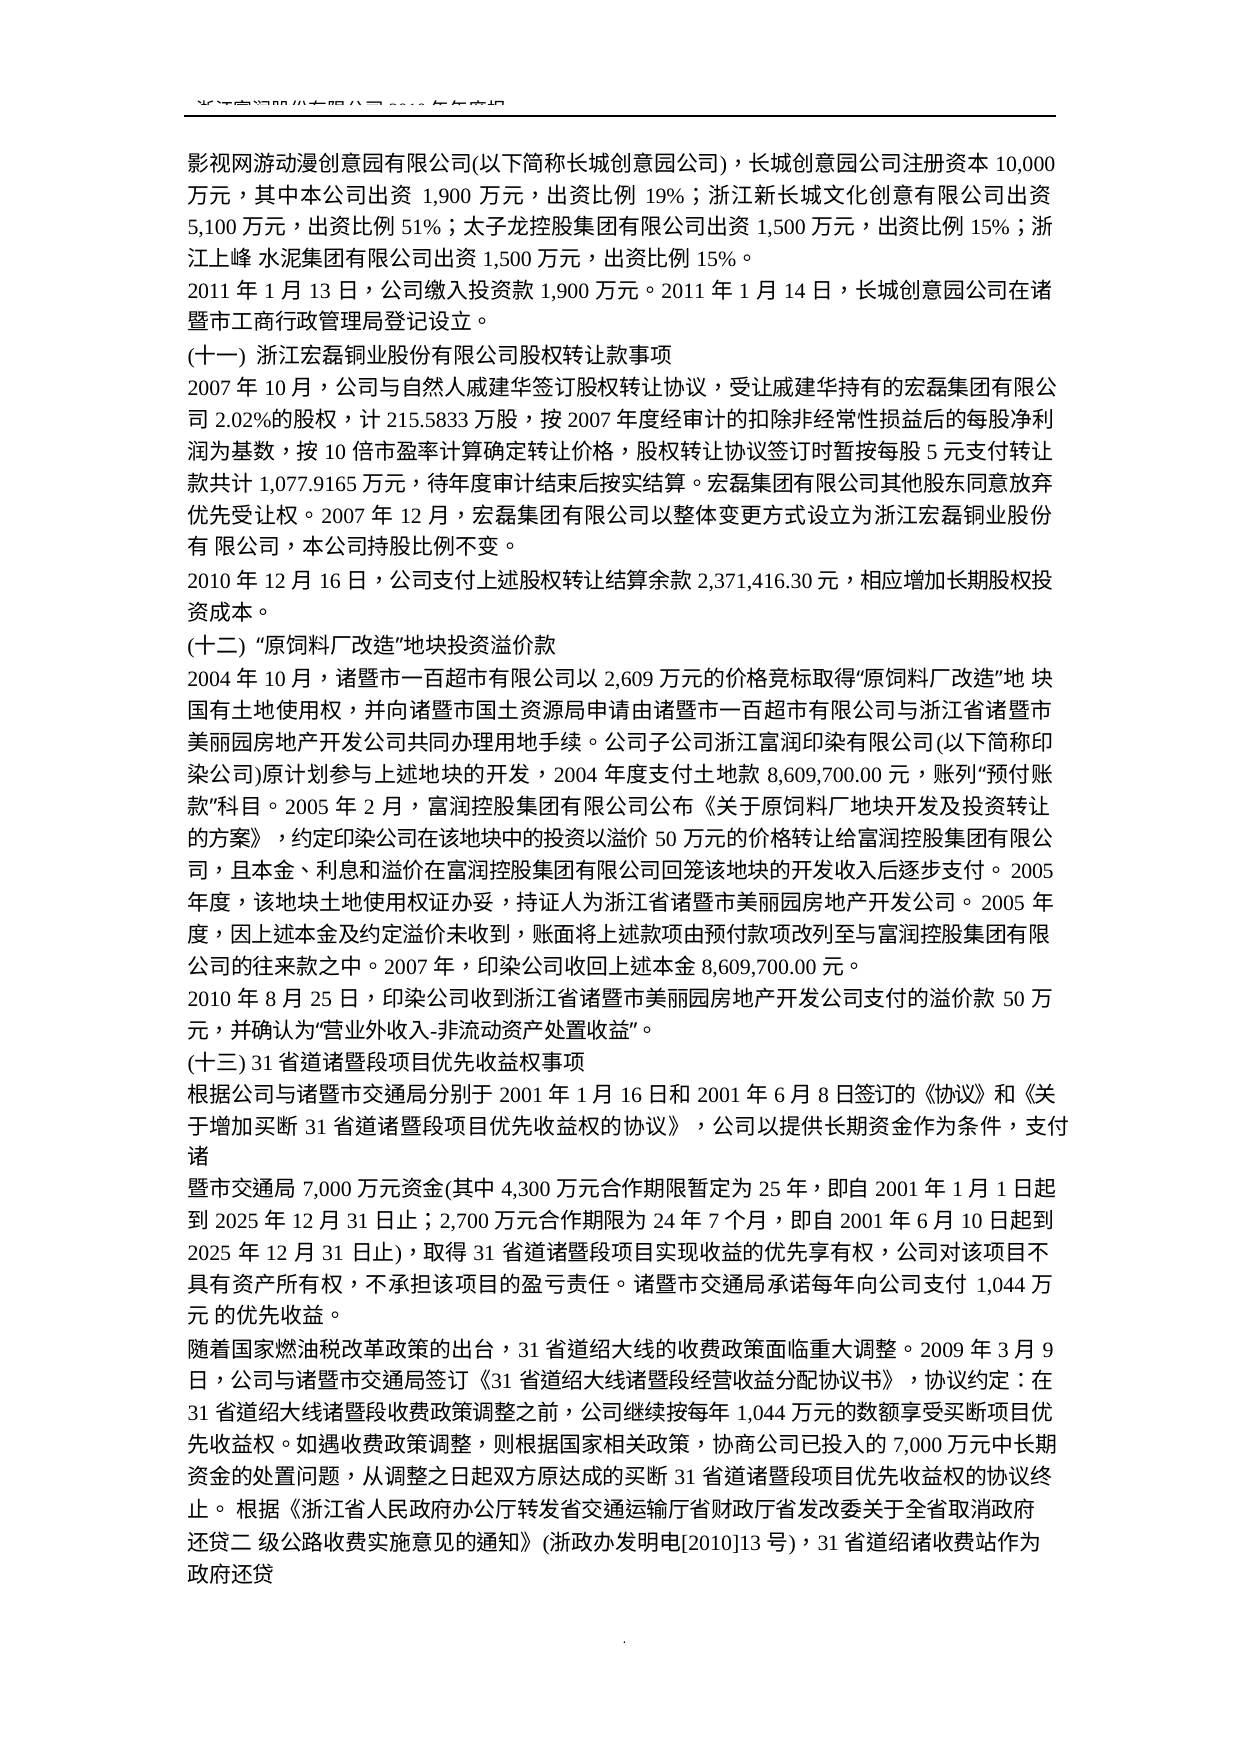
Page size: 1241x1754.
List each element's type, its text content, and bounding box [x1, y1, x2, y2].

text 随着国家燃油税改革政策的出台，31 省道绍大线的收费政策面临重大调整。2009 年 3 月 9 日，公司与诸暨市交通局签订《31 省道绍大线诸暨段经营收益分配协议书》，协议约定：在 31 省道绍大线诸暨段收费政策调整之前，公司继续按每年 1,044 万元的数额享受买断项目优 [187, 1334, 1053, 1427]
text 资金的处置问题，从调整之日起双方原达成的买断 31 省道诸暨段项目优先收益权的协议终 止。 根据《浙江省人民政府办公厅转发省交通运输厅省财政厅省发改委关于全省取消政府还贷二 级公路收费实施意见的通知》(浙政办发明电[2010]13 号)，31 省道绍诸收费站作为政府还贷 [187, 1461, 1055, 1589]
text (十二) “原饲料厂改造”地块投资溢价款 [187, 631, 1069, 660]
text 款共计 1,077.9165 万元，待年度审计结束后按实结算。宏磊集团有限公司其他股东同意放弃 优先受让权。2007 年 12 月，宏磊集团有限公司以整体变更方式设立为浙江宏磊铜业股份有 限公司，本公司持股比例不变。 [187, 468, 1053, 561]
text 2010 年 8 月 25 日，印染公司收到浙江省诸暨市美丽园房地产开发公司支付的溢价款 50 万 元，并确认为“营业外收入-非流动资产处置收益”。 [187, 983, 1054, 1045]
text (十三) 31 省道诸暨段项目优先收益权事项 [187, 1047, 1069, 1077]
text 暨市交通局 7,000 万元资金(其中 4,300 万元合作期限暂定为 25 年，即自 2001 年 1 月 1 日起 [187, 1173, 1069, 1202]
text 先收益权。如遇收费政策调整，则根据国家相关政策，协商公司已投入的 7,000 万元中长期 [187, 1429, 1069, 1459]
text 司 2.02%的股权，计 215.5833 万股，按 2007 年度经审计的扣除非经常性损益后的每股净利 [187, 404, 1069, 434]
text 于增加买断 31 省道诸暨段项目优先收益权的协议》，公司以提供长期资金作为条件，支付诸 [187, 1111, 1069, 1171]
text 到 2025 年 12 月 31 日止；2,700 万元合作期限为 24 年 7 个月，即自 2001 年 6 月 10 日起到 [187, 1205, 1069, 1234]
text 2025 年 12 月 31 日止)，取得 31 省道诸暨段项目实现收益的优先享有权，公司对该项目不 [187, 1237, 1069, 1266]
text (十一) 浙江宏磊铜业股份有限公司股权转让款事项 [187, 340, 1069, 370]
text 具有资产所有权，不承担该项目的盈亏责任。诸暨市交通局承诺每年向公司支付 1,044 万元 的优先收益。 [187, 1268, 1053, 1330]
text 润为基数，按 10 倍市盈率计算确定转让价格，股权转让协议签订时暂按每股 5 元支付转让 [187, 436, 1069, 466]
text 2007 年 10 月，公司与自然人戚建华签订股权转让协议，受让戚建华持有的宏磊集团有限公 [187, 372, 1069, 402]
text 2004 年 10 月，诸暨市一百超市有限公司以 2,609 万元的价格竞标取得“原饲料厂改造”地 块国有土地使用权，并向诸暨市国土资源局申请由诸暨市一百超市有限公司与浙江省诸暨市 美丽园房地产开发公司共同办理用地手续。公司子公司浙江富润印染有限公司(以下简称印 染公司)原计划参与上述地块的开发，2004 年度支付土地款 8,609,700.00 元，账列“预付账 款”科目。2005 年 2 月，富润控股集团有限公司公布《关于原饲料厂地块开发及投资转让 的方案》，约定印染公司在该地块中的投资以溢价 50 万元的价格转让给富润控股集团有限公 司，且本金、利息和溢价在富润控股集团有限公司回笼该地块的开发收入后逐步支付。2005 年度，该地块土地使用权证办妥，持证人为浙江省诸暨市美丽园房地产开发公司。2005 年 度，因上述本金及约定溢价未收到，账面将上述款项由预付款项改列至与富润控股集团有限 公司的往来款之中。2007 年，印染公司收回上述本金 8,609,700.00 元。 [187, 662, 1054, 981]
text 根据公司与诸暨市交通局分别于 2001 年 1 月 16 日和 2001 年 6 月 8 日签订的《协议》和《关 [187, 1079, 1069, 1109]
text 2011 年 1 月 13 日，公司缴入投资款 1,900 万元。2011 年 1 月 14 日，长城创意园公司在诸 暨市工商行政管理局登记设立。 [187, 275, 1053, 336]
text 万元，其中本公司出资 1,900 万元，出资比例 19%；浙江新长城文化创意有限公司出资 5,100 万元，出资比例 51%；太子龙控股集团有限公司出资 1,500 万元，出资比例 15%；浙江上峰 水泥集团有限公司出资 1,500 万元，出资比例 15%。 [187, 179, 1053, 272]
text 影视网游动漫创意园有限公司(以下简称长城创意园公司)，长城创意园公司注册资本 10,000 [187, 148, 1069, 177]
text 2010 年 12 月 16 日，公司支付上述股权转让结算余款 2,371,416.30 元，相应增加长期股权投 资成本。 [187, 565, 1053, 626]
